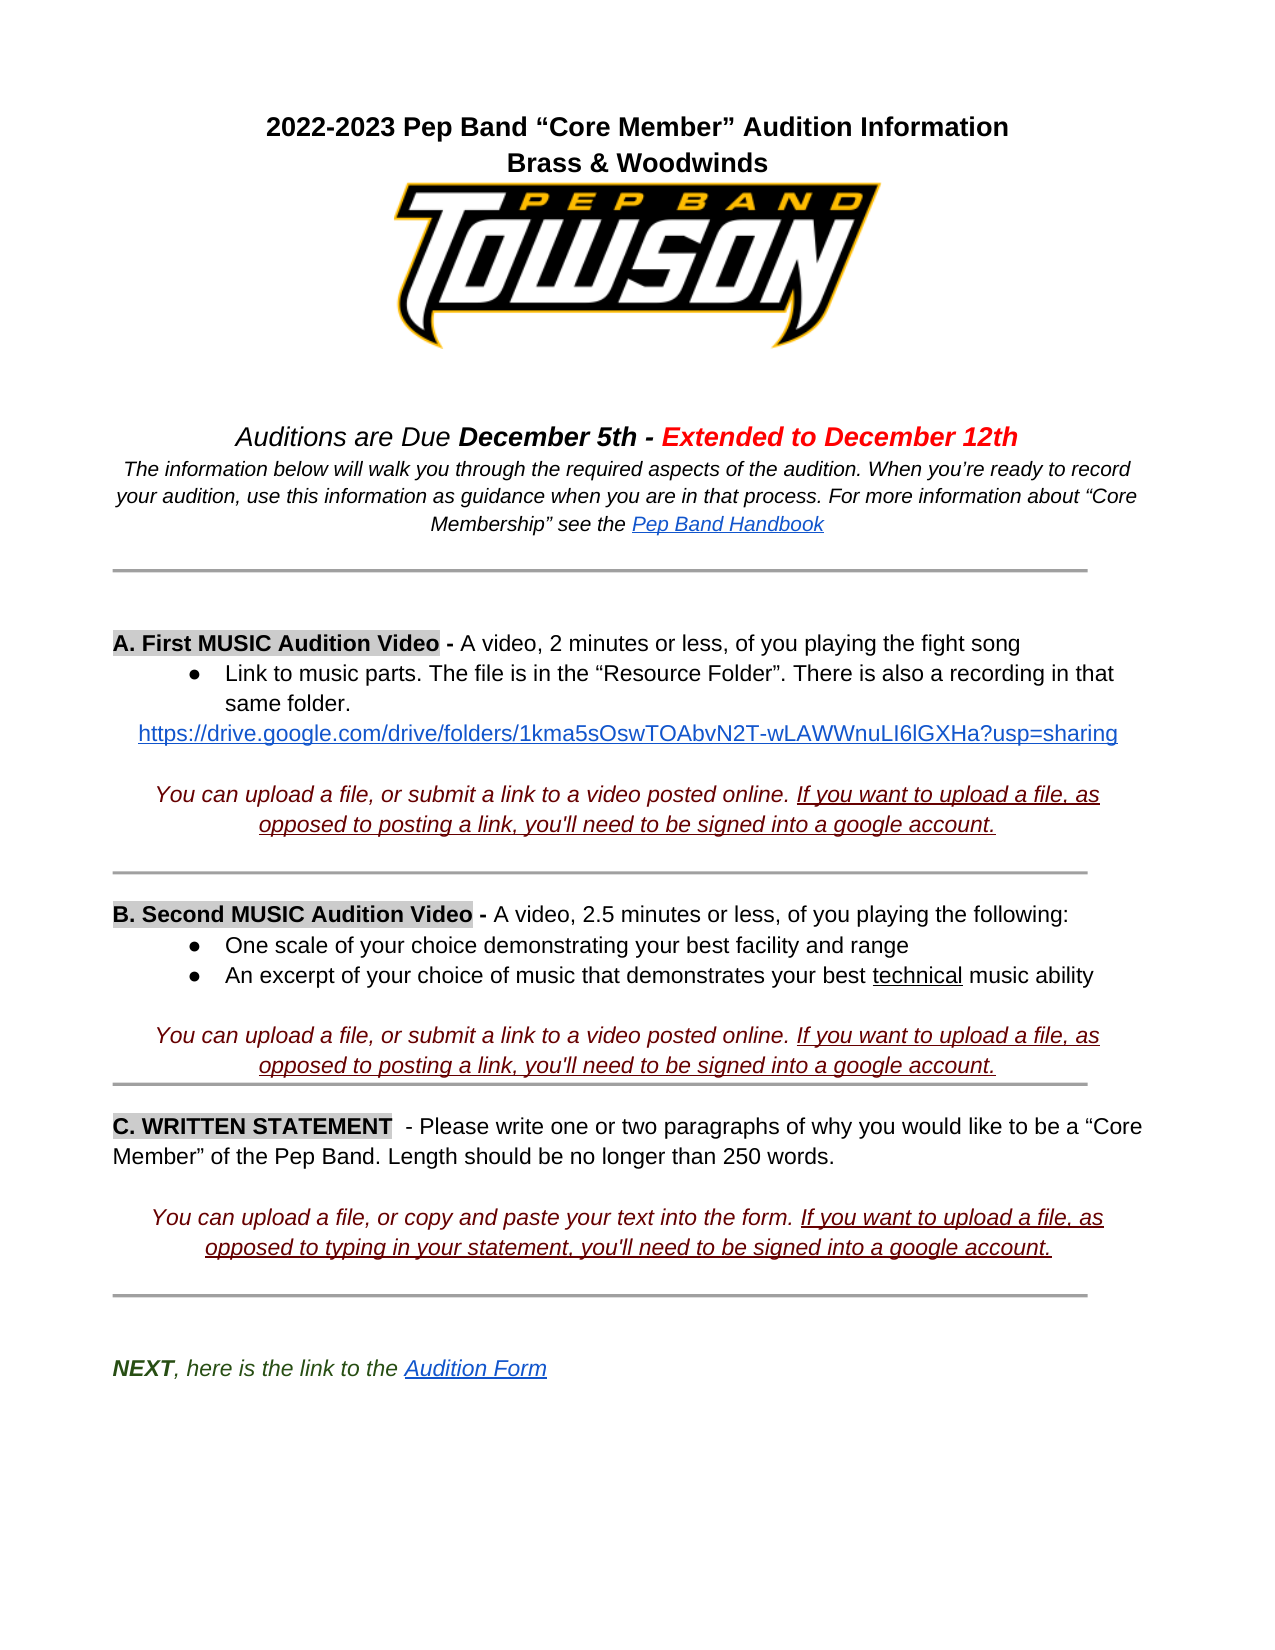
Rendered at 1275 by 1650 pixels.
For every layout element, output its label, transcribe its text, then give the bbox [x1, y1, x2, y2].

list Link to music parts. The file is in the “Resource Folder”. There is also a recording in that same folder. [187, 660, 1144, 716]
picture [393, 182, 882, 349]
text A. First MUSIC Audition Video - A video, 2 minutes or less, of you playing the fight song [112, 629, 1144, 656]
list An excerpt of your choice of music that demonstrates your best technical music ability [187, 962, 1144, 988]
list One scale of your choice demonstrating your best facility and range [187, 932, 1144, 958]
text The information below will walk you through the required aspects of the audition. When you’re ready to record your audition, use this information as guidance when you are in that process. For more information about “Core Membership” see the Pep Band Handbook [112, 456, 1144, 535]
text C. WRITTEN STATEMENT - Please write one or two paragraphs of why you would like to be a “Core Member” of the Pep Band. Length should be no longer than 250 words. [112, 1113, 1144, 1169]
text You can upload a file, or submit a link to a video posted online. If you want to upload a file, as opposed to posting a link, you'll need to be signed into a google account. [112, 781, 1144, 837]
text You can upload a file, or copy and paste your text into the form. If you want to upload a file, as opposed to typing in your statement, you'll need to be signed into a google account. [112, 1203, 1144, 1260]
text You can upload a file, or submit a link to a video posted online. If you want to upload a file, as opposed to posting a link, you'll need to be signed into a google account. [112, 1022, 1144, 1079]
text https://drive.google.com/drive/folders/1kma5sOswTOAbvN2T-wLAWWnuLI6lGXHa?usp=sharing [112, 720, 1144, 747]
text B. Second MUSIC Audition Video - A video, 2.5 minutes or less, of you playing the following: [473, 901, 1144, 928]
text Auditions are Due December 5th - Extended to December 12th [112, 421, 1144, 452]
text NEXT, here is the link to the Audition Form [112, 1354, 1144, 1381]
